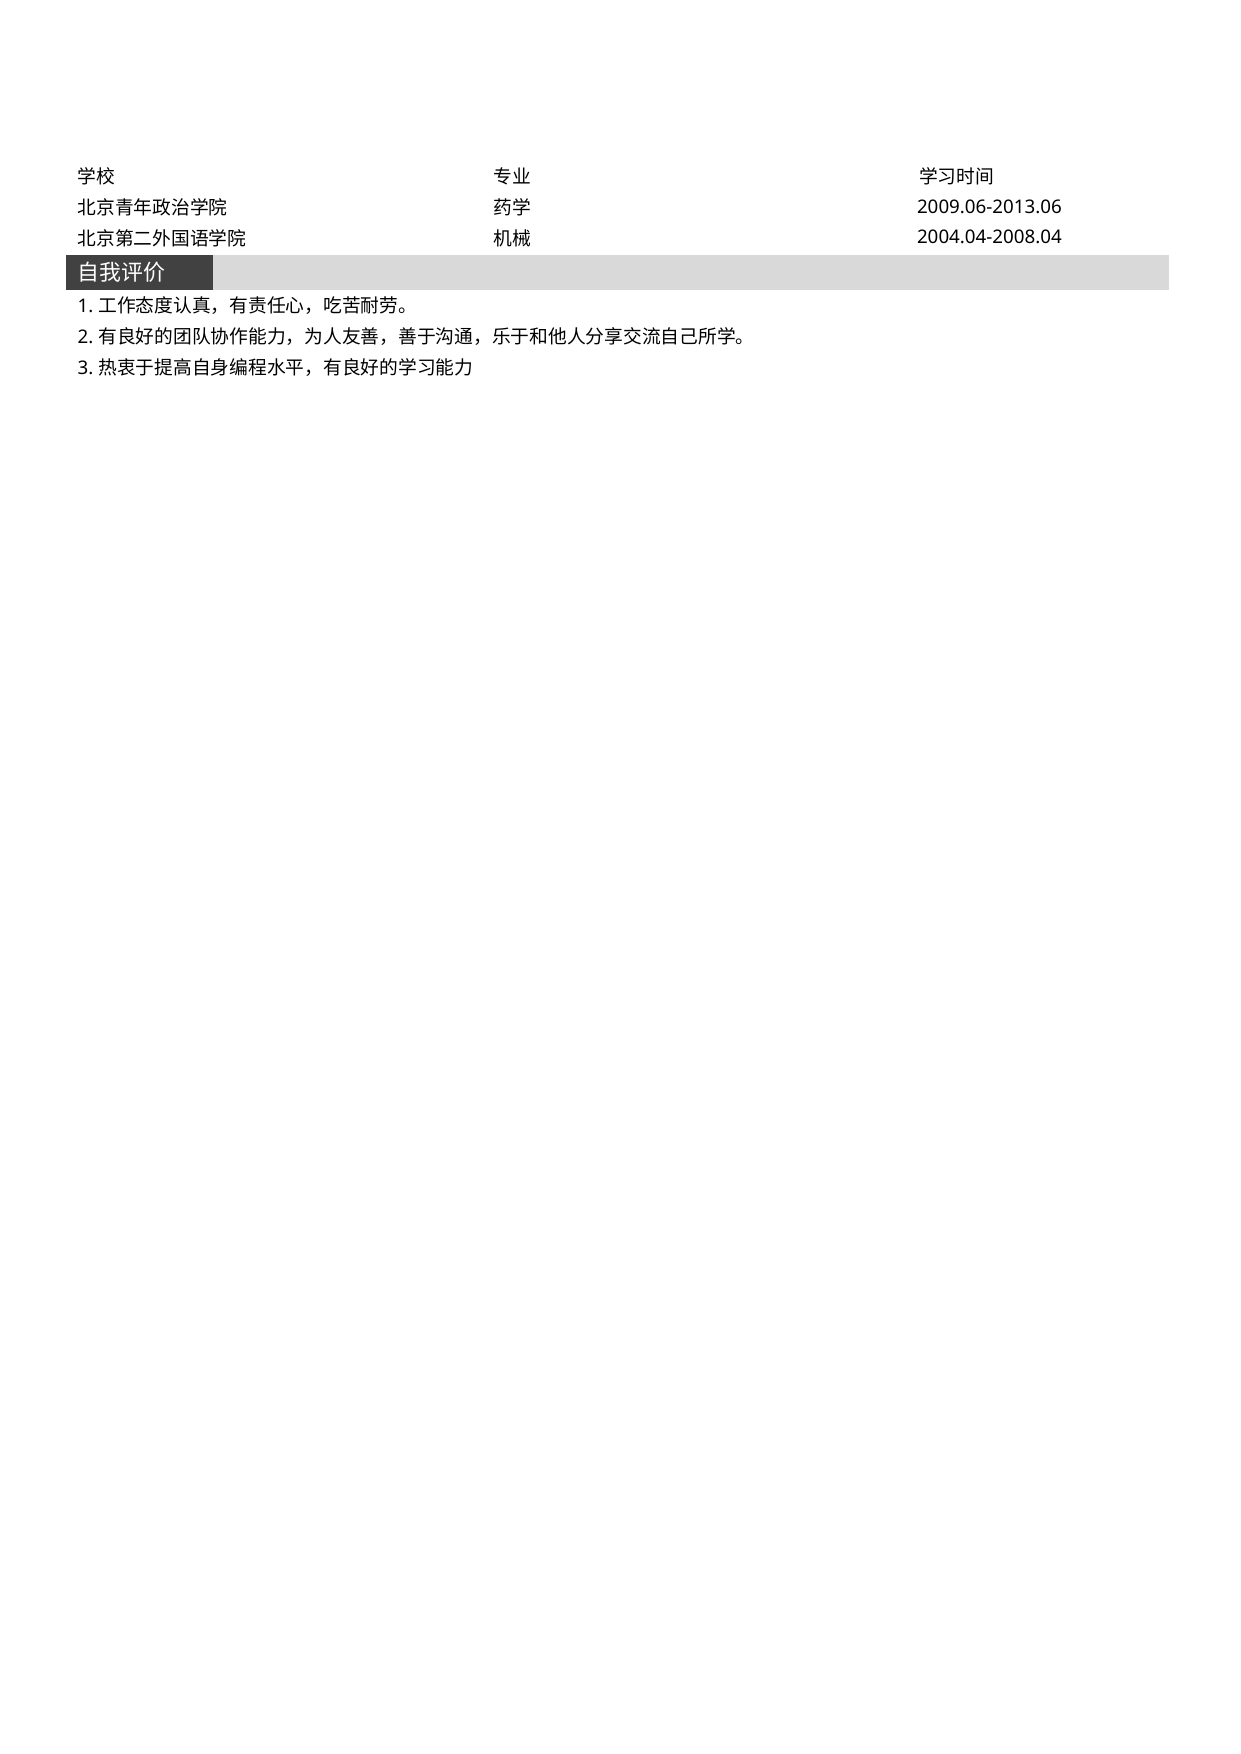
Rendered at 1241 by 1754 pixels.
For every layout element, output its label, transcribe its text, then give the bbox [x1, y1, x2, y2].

table_cell 学校 [66, 162, 435, 193]
table_cell 机械 [435, 224, 804, 255]
table_cell 自我评价 [66, 255, 213, 290]
table_cell 药学 [435, 193, 804, 224]
table_cell 2009.06-2013.06 [805, 193, 1174, 224]
table_cell 学习时间 [805, 162, 1174, 193]
table_cell 北京第二外国语学院 [66, 224, 435, 255]
table_cell [213, 255, 1169, 290]
table_cell 2004.04-2008.04 [805, 224, 1174, 255]
table_cell 1. 工作态度认真，有责任心，吃苦耐劳。 2. 有良好的团队协作能力，为人友善，善于沟通，乐于和他人分享交流自己所学。 3. 热衷于提高自身编程水平，有良好的学习能力 [66, 290, 1174, 384]
table_cell 北京青年政治学院 [66, 193, 435, 224]
table_cell 专业 [435, 162, 804, 193]
